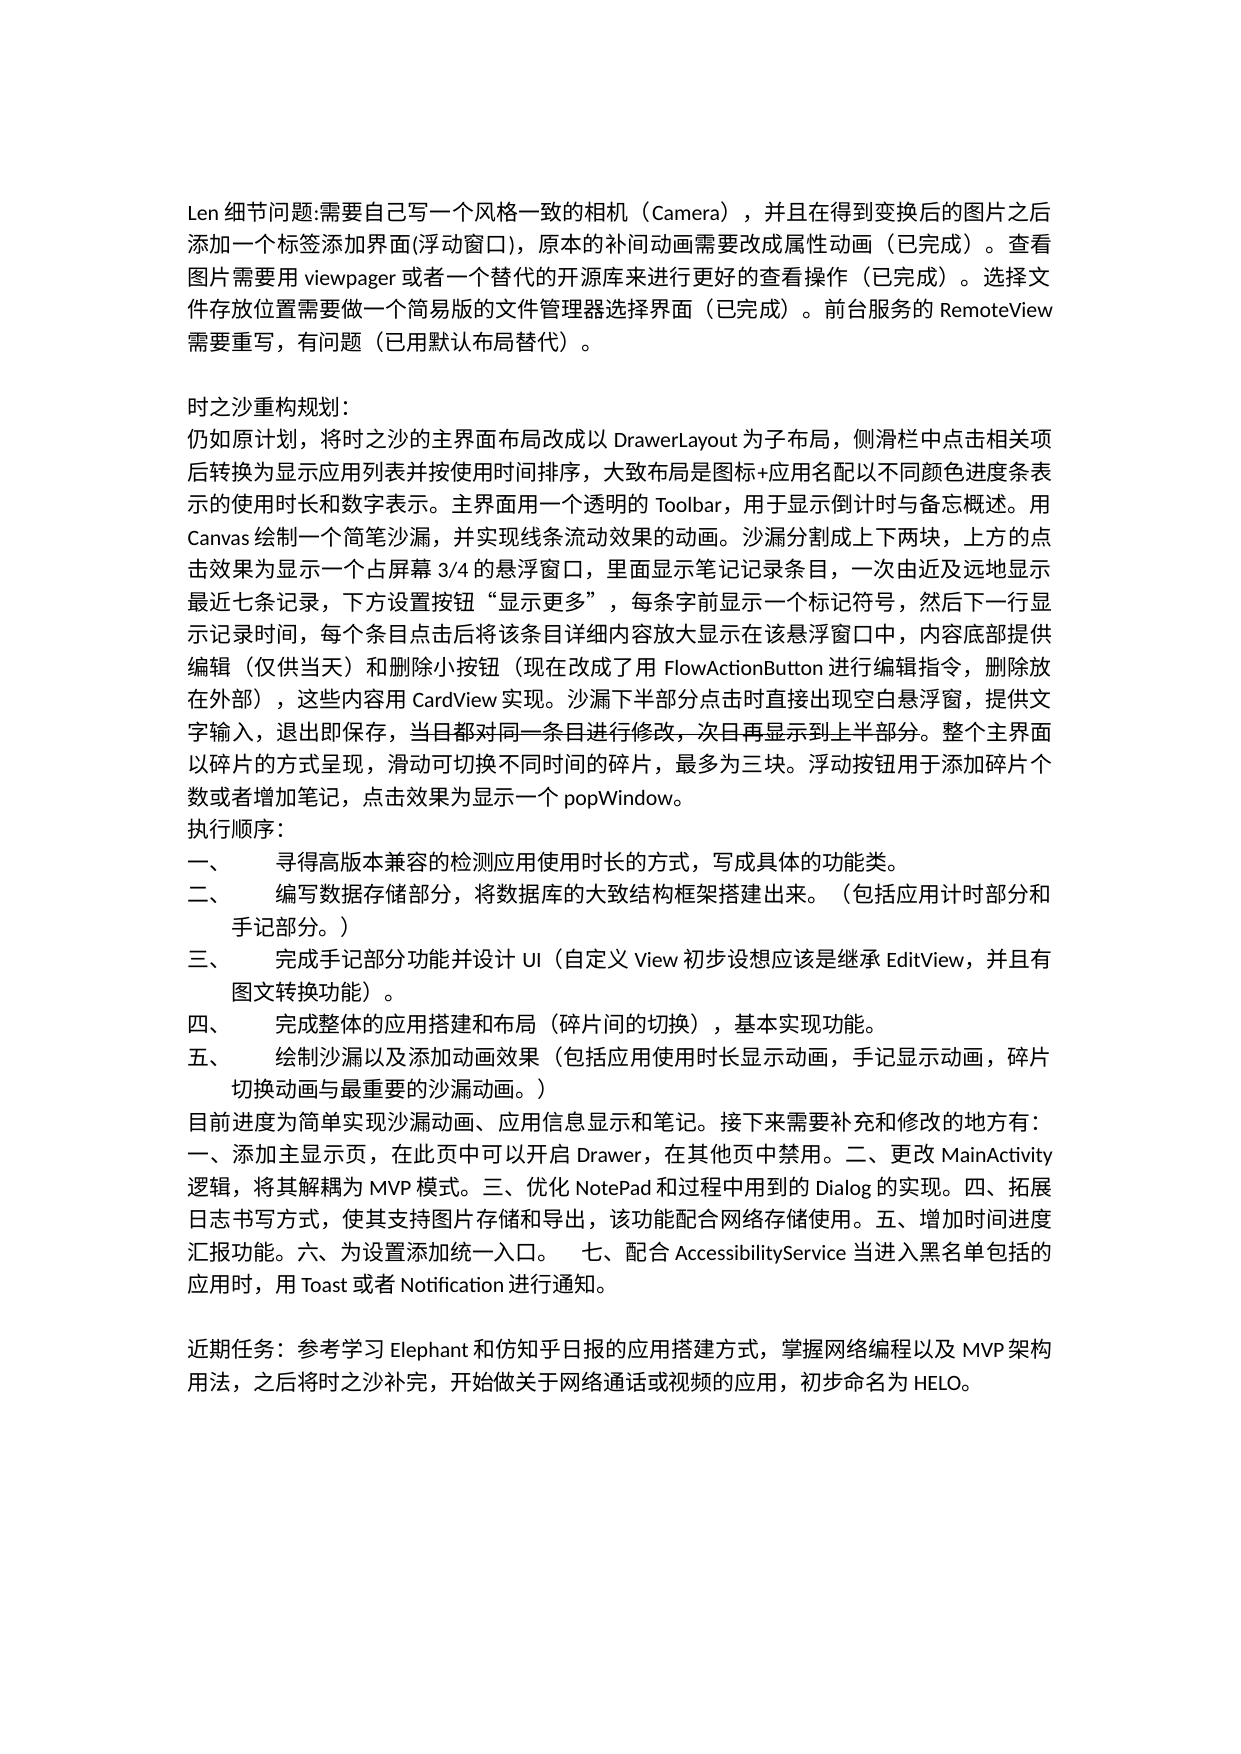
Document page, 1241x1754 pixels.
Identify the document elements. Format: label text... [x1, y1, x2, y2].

list 绘制沙漏以及添加动画效果（包括应用使用时长显示动画，手记显示动画，碎片切换动画与最重要的沙漏动画。） [187, 1039, 1053, 1104]
list 完成手记部分功能并设计UI（自定义View 初步设想应该是继承EditView，并且有图文转换功能）。 [187, 942, 1053, 1007]
text 执行顺序： [187, 812, 1053, 844]
list 寻得高版本兼容的检测应用使用时长的方式，写成具体的功能类。 [187, 844, 1053, 877]
text 目前进度为简单实现沙漏动画、应用信息显示和笔记。接下来需要补充和修改的地方有：一、添加主显示页，在此页中可以开启Drawer，在其他页中禁用。二、更改MainActivity逻辑，将其解耦为MVP模式。三、优化NotePad和过程中用到的Dialog的实现。四、拓展日志书写方式，使其支持图片存储和导出，该功能配合网络存储使用。五、增加时间进度汇报功能。六、为设置添加统一入口。 七、配合AccessibilityService 当进入黑名单包括的应用时，用Toast或者Notification进行通知。 [187, 1104, 1053, 1299]
list 完成整体的应用搭建和布局（碎片间的切换），基本实现功能。 [187, 1007, 1053, 1039]
text Len 细节问题:需要自己写一个风格一致的相机（Camera），并且在得到变换后的图片之后添加一个标签添加界面(浮动窗口)，原本的补间动画需要改成属性动画（已完成）。查看图片需要用viewpager或者一个替代的开源库来进行更好的查看操作（已完成）。选择文件存放位置需要做一个简易版的文件管理器选择界面（已完成）。前台服务的RemoteView需要重写，有问题（已用默认布局替代）。 [187, 194, 1053, 357]
text 近期任务：参考学习Elephant和仿知乎日报的应用搭建方式，掌握网络编程以及MVP架构用法，之后将时之沙补完，开始做关于网络通话或视频的应用，初步命名为HELO。 [187, 1332, 1053, 1397]
text 仍如原计划，将时之沙的主界面布局改成以DrawerLayout为子布局，侧滑栏中点击相关项后转换为显示应用列表并按使用时间排序，大致布局是图标+应用名配以不同颜色进度条表示的使用时长和数字表示。主界面用一个透明的Toolbar，用于显示倒计时与备忘概述。用Canvas绘制一个简笔沙漏，并实现线条流动效果的动画。沙漏分割成上下两块，上方的点击效果为显示一个占屏幕3/4的悬浮窗口，里面显示笔记记录条目，一次由近及远地显示最近七条记录，下方设置按钮“显示更多”，每条字前显示一个标记符号，然后下一行显示记录时间，每个条目点击后将该条目详细内容放大显示在该悬浮窗口中，内容底部提供编辑（仅供当天）和删除小按钮（现在改成了用FlowActionButton进行编辑指令，删除放在外部），这些内容用CardView实现。沙漏下半部分点击时直接出现空白悬浮窗，提供文字输入，退出即保存，当日都对同一条目进行修改，次日再显示到上半部分。整个主界面以碎片的方式呈现，滑动可切换不同时间的碎片，最多为三块。浮动按钮用于添加碎片个数或者增加笔记，点击效果为显示一个popWindow。 [187, 422, 1053, 812]
list 编写数据存储部分，将数据库的大致结构框架搭建出来。（包括应用计时部分和手记部分。） [187, 877, 1053, 942]
text 时之沙重构规划： [187, 389, 1053, 422]
